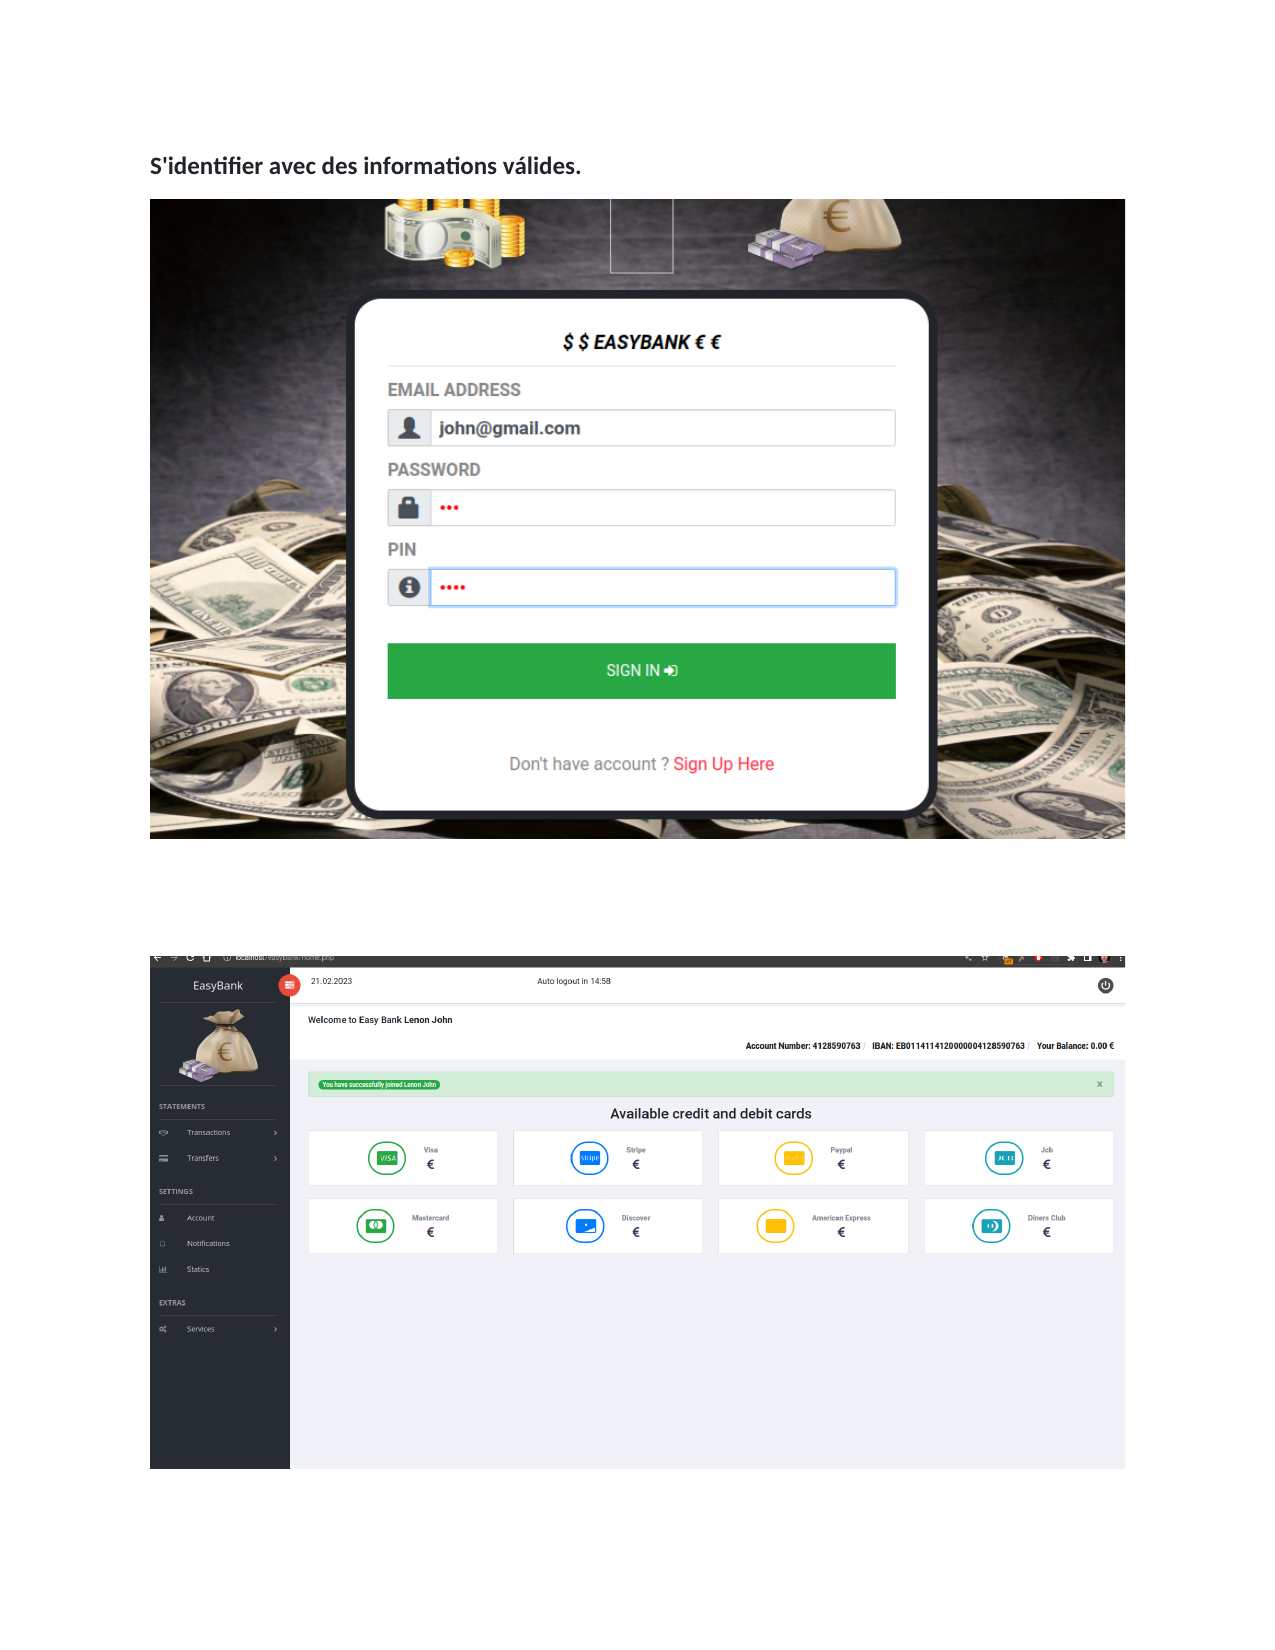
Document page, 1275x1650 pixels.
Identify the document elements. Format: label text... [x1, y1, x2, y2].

text S'identifier avec des informations válides. [150, 150, 1125, 181]
picture [150, 956, 1125, 1469]
picture [150, 199, 1125, 839]
